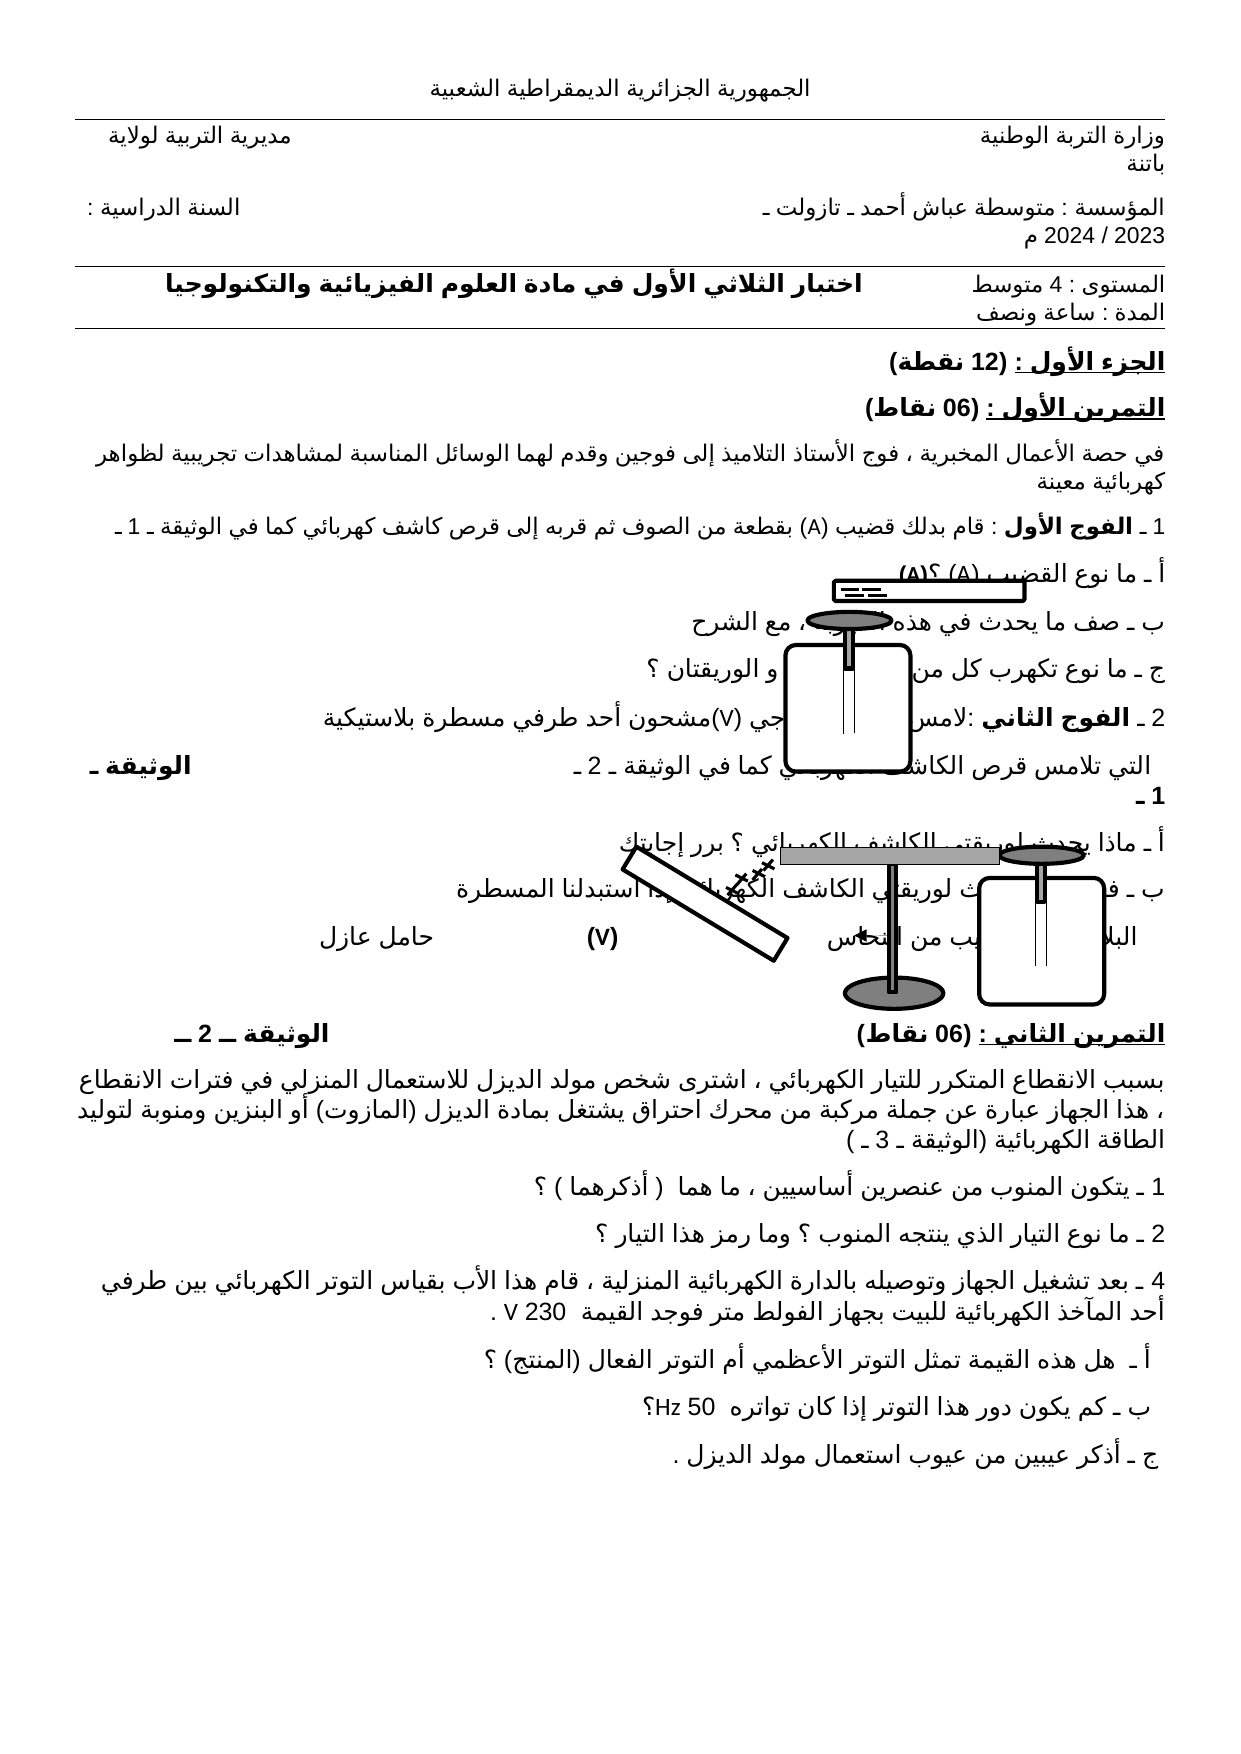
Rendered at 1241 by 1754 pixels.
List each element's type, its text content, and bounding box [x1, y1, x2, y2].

text 2 ـ الفوج الثاني :لامس بقضيب زجاجي (V)مشحون أحد طرفي مسطرة بلاستيكية [75, 702, 783, 733]
text التي تلامس قرص الكاشف الكهربائي كما في الوثيقة ـ 2 ـ الوثيقة ـ 1 ـ [75, 751, 1165, 810]
text ب ـ فسر ماذا يحدث لوريقتي الكاشف الكهربائي إذا استبدلنا المسطرة [743, 874, 887, 903]
text أ ـ هل هذه القيمة تمثل التوتر الأعظمي أم التوتر الفعال (المنتج) ؟ [75, 1344, 1165, 1373]
text ب ـ فسر ماذا يحدث لوريقتي الكاشف الكهربائي إذا استبدلنا المسطرة [898, 874, 1035, 903]
text أ ـ ماذا يحدث لوريقتي الكاشف الكهربائي ؟ برر إجابتك [75, 828, 1165, 856]
text البلاستيكية بقضيب من النحاس (V) حامل عازل [75, 921, 753, 952]
text 1 ـ الفوج الأول : قام بدلك قضيب (A) بقطعة من الصوف ثم قربه إلى قرص كاشف كهربائي كما في الوثيقة ـ 1 ـ [75, 512, 1165, 540]
text ج ـ ما نوع تكهرب كل من القضيب (A) و الوريقتان ؟ [913, 653, 1165, 684]
text 4 ـ بعد تشغيل الجهاز وتوصيله بالدارة الكهربائية المنزلية ، قام هذا الأب بقياس التوتر الكهربائي بين طرفي أحد المآخذ الكهربائية للبيت بجهاز الفولط متر فوجد القيمة 230 V . [75, 1266, 1165, 1326]
text وزارة التربة الوطنية مديرية التربية لولاية باتنة [75, 120, 1165, 176]
text الجمهورية الجزائرية الديمقراطية الشعبية [75, 75, 1165, 101]
text الجزء الأول : (12 نقطة) [75, 347, 1165, 375]
text البلاستيكية بقضيب من النحاس (V) حامل عازل [766, 921, 887, 952]
text ج ـ أذكر عيبين من عيوب استعمال مولد الديزل . [75, 1440, 1165, 1469]
text التمرين الثاني : (06 نقاط) الوثيقة ــ 2 ــ [75, 1018, 1165, 1047]
text المستوى : 4 متوسط اختبار الثلاثي الأول في مادة العلوم الفيزيائية والتكنولوجيا المدة : ساعة ونصف [75, 267, 1165, 328]
text ب ـ صف ما يحدث في هذه التجربة ، مع الشرح [75, 607, 1165, 636]
text بسبب الانقطاع المتكرر للتيار الكهربائي ، اشترى شخص مولد الديزل للاستعمال المنزلي في فترات الانقطاع ، هذا الجهاز عبارة عن جملة مركبة من محرك احتراق يشتغل بمادة الديزل (المازوت) أو البنزين ومنوبة لتوليد الطاقة الكهربائية (الوثيقة ـ 3 ـ ) [75, 1065, 1165, 1154]
text 1 ـ يتكون المنوب من عنصرين أساسيين ، ما هما ( أذكرهما ) ؟ [75, 1172, 1165, 1201]
text ج ـ ما نوع تكهرب كل من القضيب (A) و الوريقتان ؟ [75, 653, 783, 684]
text ب ـ كم يكون دور هذا التوتر إذا كان تواتره 50 Hz؟ [75, 1391, 1165, 1422]
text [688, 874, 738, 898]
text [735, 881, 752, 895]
text ب ـ فسر ماذا يحدث لوريقتي الكاشف الكهربائي إذا استبدلنا المسطرة [75, 874, 667, 903]
text 2 ـ ما نوع التيار الذي ينتجه المنوب ؟ وما رمز هذا التيار ؟ [75, 1219, 1165, 1248]
text المؤسسة : متوسطة عباش أحمد ـ تازولت ـ السنة الدراسية : 2023 / 2024 م [75, 194, 1165, 248]
text 2 ـ الفوج الثاني :لامس بقضيب زجاجي (V)مشحون أحد طرفي مسطرة بلاستيكية [913, 702, 1165, 733]
text في حصة الأعمال المخبرية ، فوج الأستاذ التلاميذ إلى فوجين وقدم لهما الوسائل المناسبة لمشاهدات تجريبية لظواهر كهربائية معينة [75, 440, 1165, 494]
text أ ـ ما نوع القضيب (A) ؟(A) [75, 558, 1165, 589]
text التمرين الأول : (06 نقاط) [75, 393, 1165, 422]
